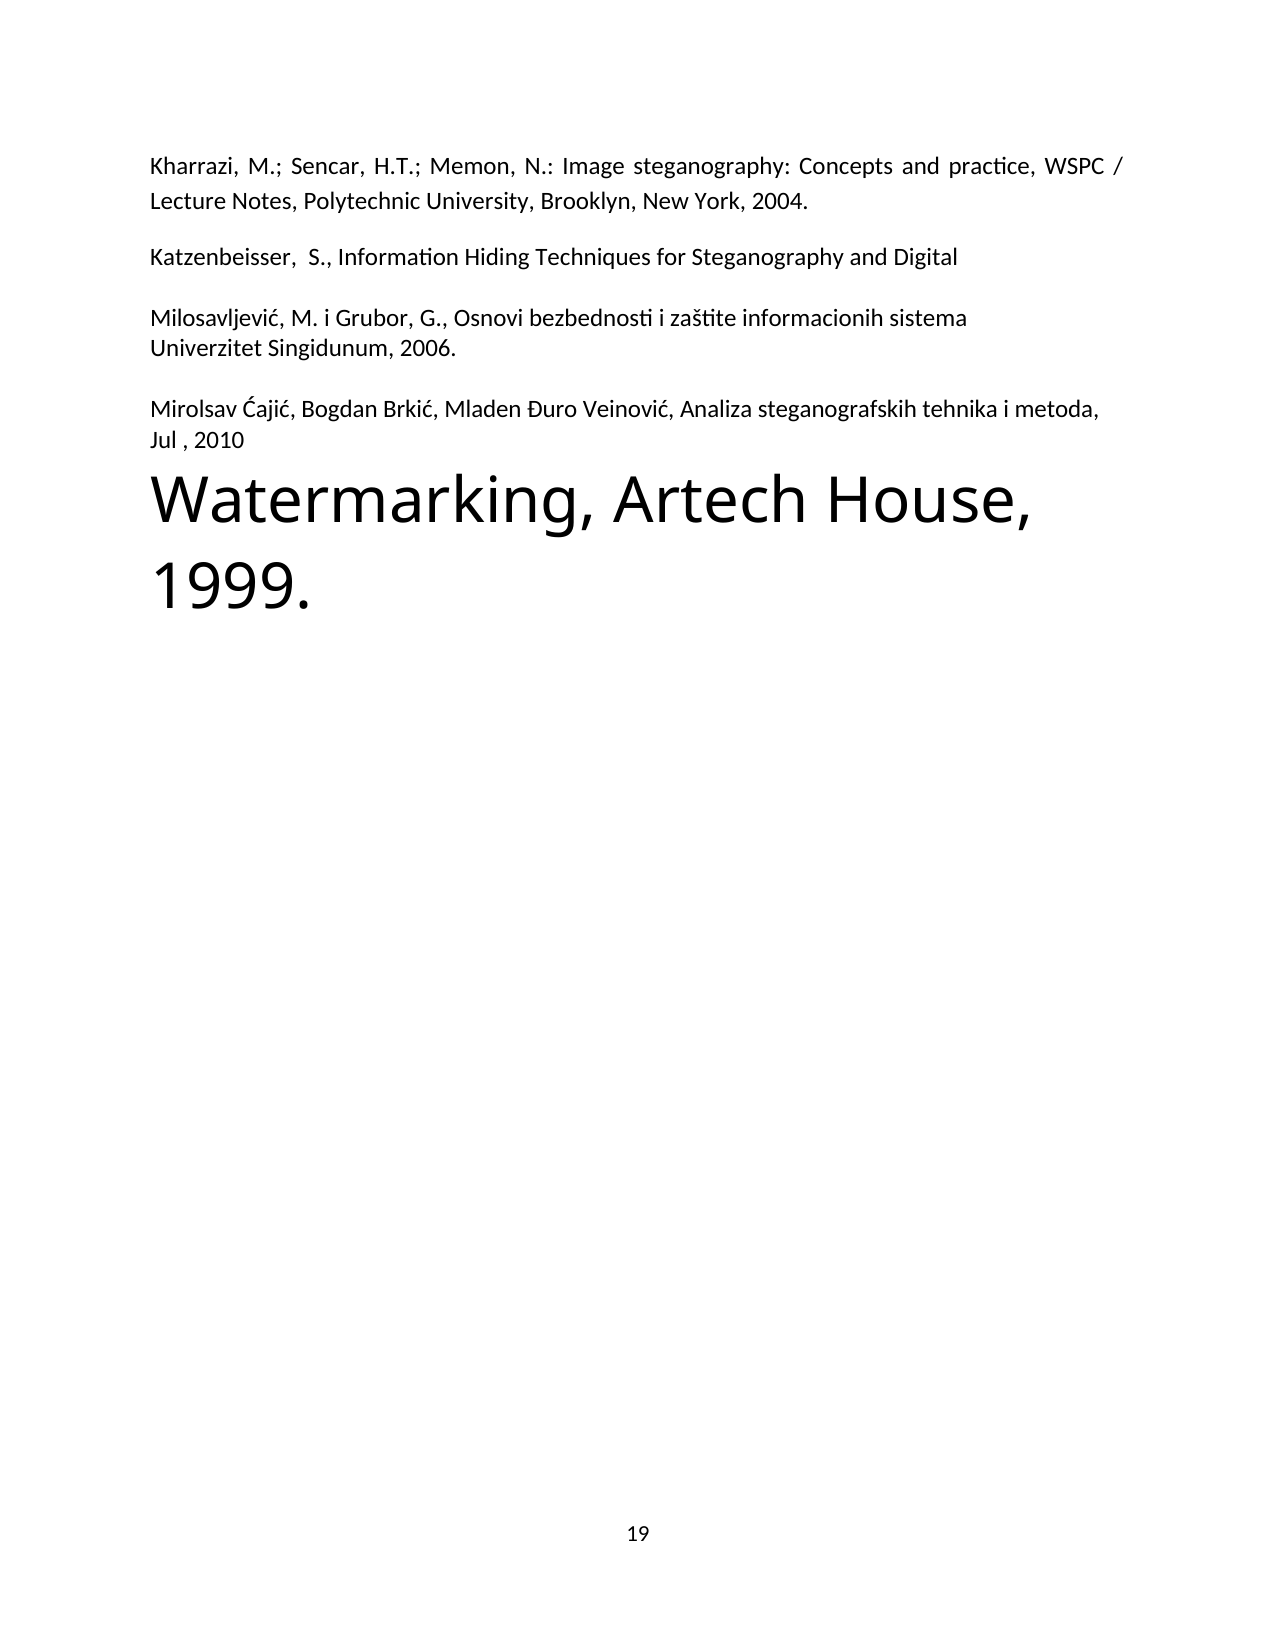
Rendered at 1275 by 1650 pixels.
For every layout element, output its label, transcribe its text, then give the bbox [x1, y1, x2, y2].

text Watermarking, Artech House, 1999. [150, 454, 1125, 628]
text Kharrazi, M.; Sencar, H.T.; Memon, N.: Image steganography: Concepts and practice, WSPC / Lecture Notes, Polytechnic University, Brooklyn, New York, 2004. [150, 150, 1125, 216]
text Katzenbeisser, S., Information Hiding Techniques for Steganography and Digital [150, 241, 1125, 271]
text Univerzitet Singidunum, 2006. [150, 332, 1125, 363]
text Mirolsav Ćajić, Bogdan Brkić, Mladen Đuro Veinović, Analiza steganografskih tehnika i metoda, Jul , 2010 [150, 393, 1125, 454]
text Milosavljević, M. i Grubor, G., Osnovi bezbednosti i zaštite informacionih sistema [150, 302, 1125, 332]
